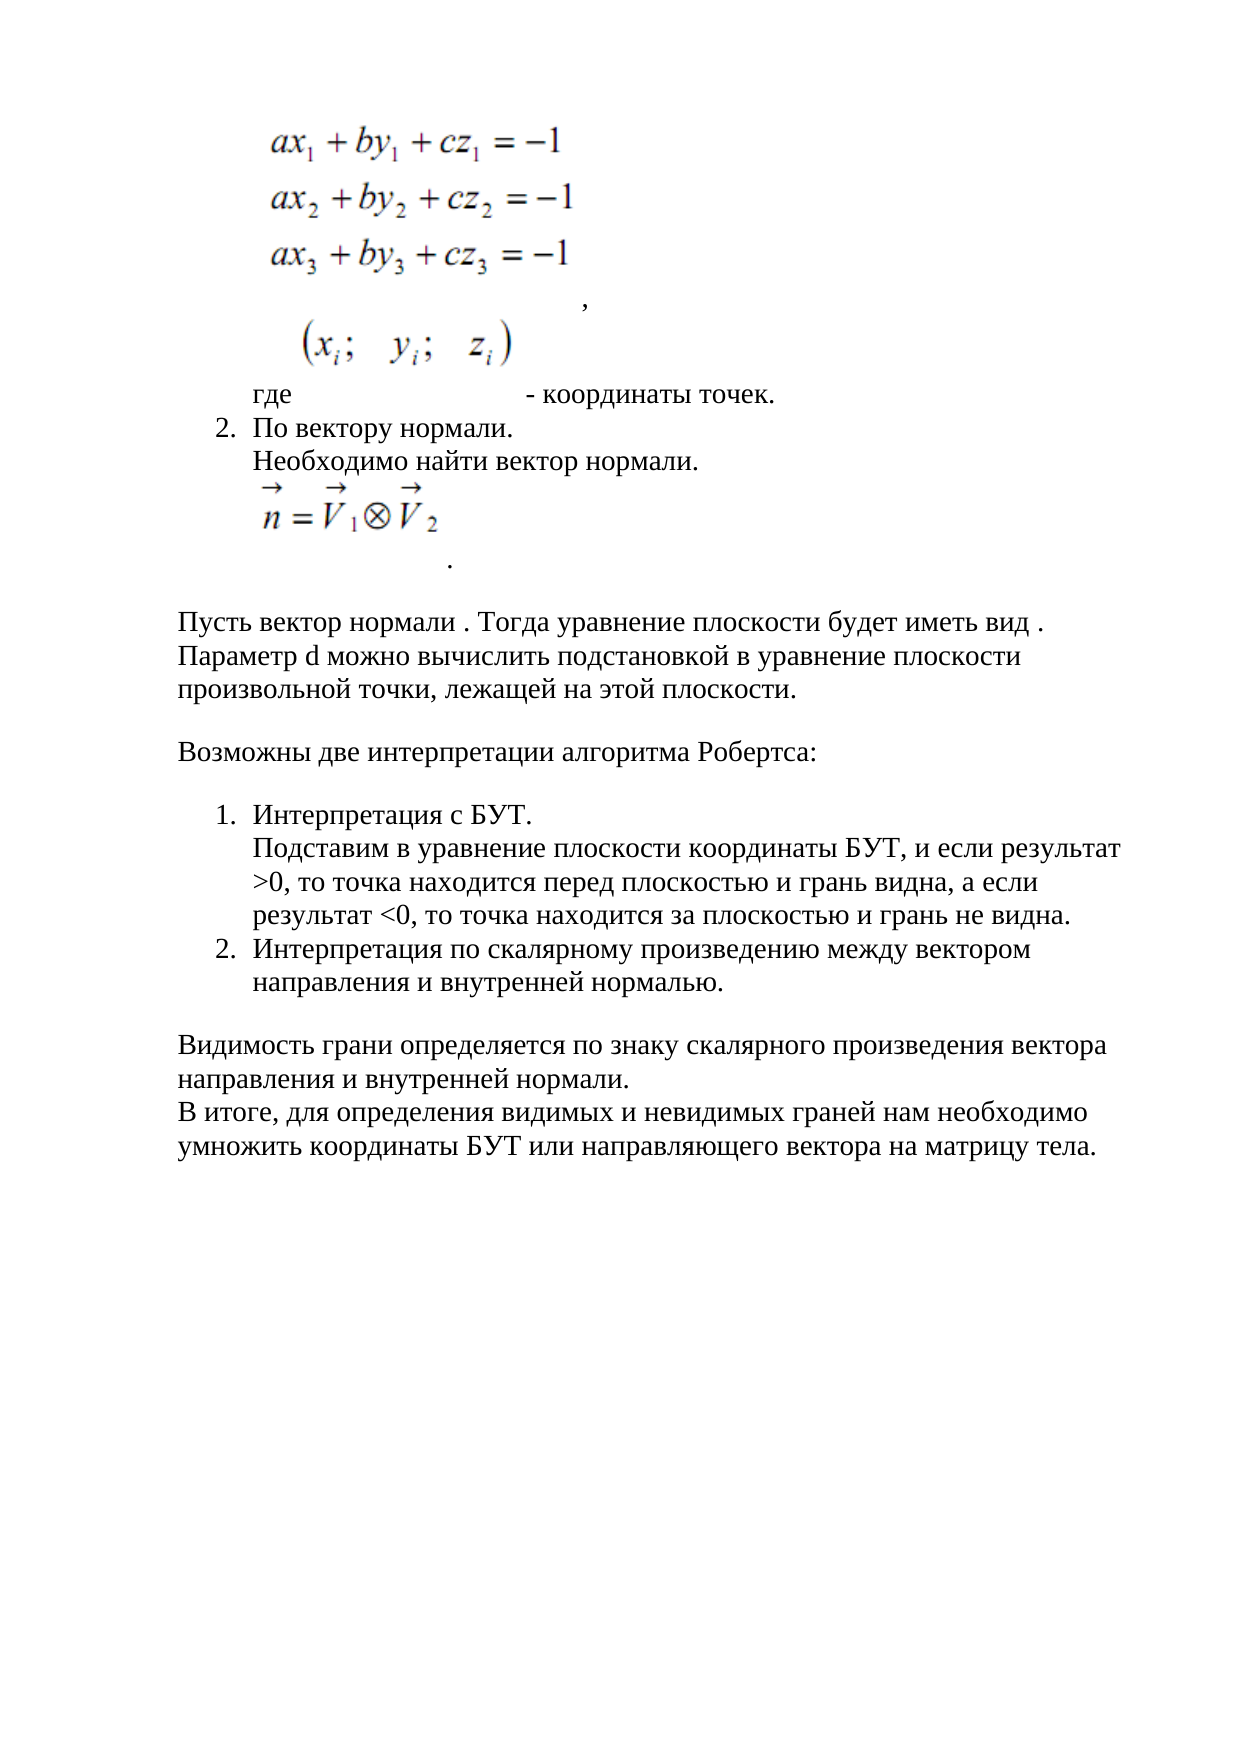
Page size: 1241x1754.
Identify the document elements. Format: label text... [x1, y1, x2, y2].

text Видимость грани определяется по знаку скалярного произведения вектора направления и внутренней нормали. В итоге, для определения видимых и невидимых граней нам необходимо умножить координаты БУТ или направляющего вектора на матрицу тела. [177, 1027, 1152, 1161]
text Возможны две интерпретации алгоритма Робертса: [177, 734, 1152, 768]
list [215, 118, 1152, 410]
picture [252, 118, 582, 279]
picture [252, 476, 446, 540]
list Интерпретация по скалярному произведению между вектором направления и внутренней нормалью. [215, 931, 1152, 998]
picture [299, 313, 519, 375]
text Пусть вектор нормали . Тогда уравнение плоскости будет иметь вид . Параметр d можно вычислить подстановкой в уравнение плоскости произвольной точки, лежащей на этой плоскости. [177, 604, 1152, 705]
list Интерпретация с БУТ. Подставим в уравнение плоскости координаты БУТ, и если результат >0, то точка находится перед плоскостью и грань видна, а если результат <0, то точка находится за плоскостью и грань не видна. [215, 797, 1152, 931]
list По вектору нормали. Необходимо найти вектор нормали. . [215, 410, 1152, 575]
